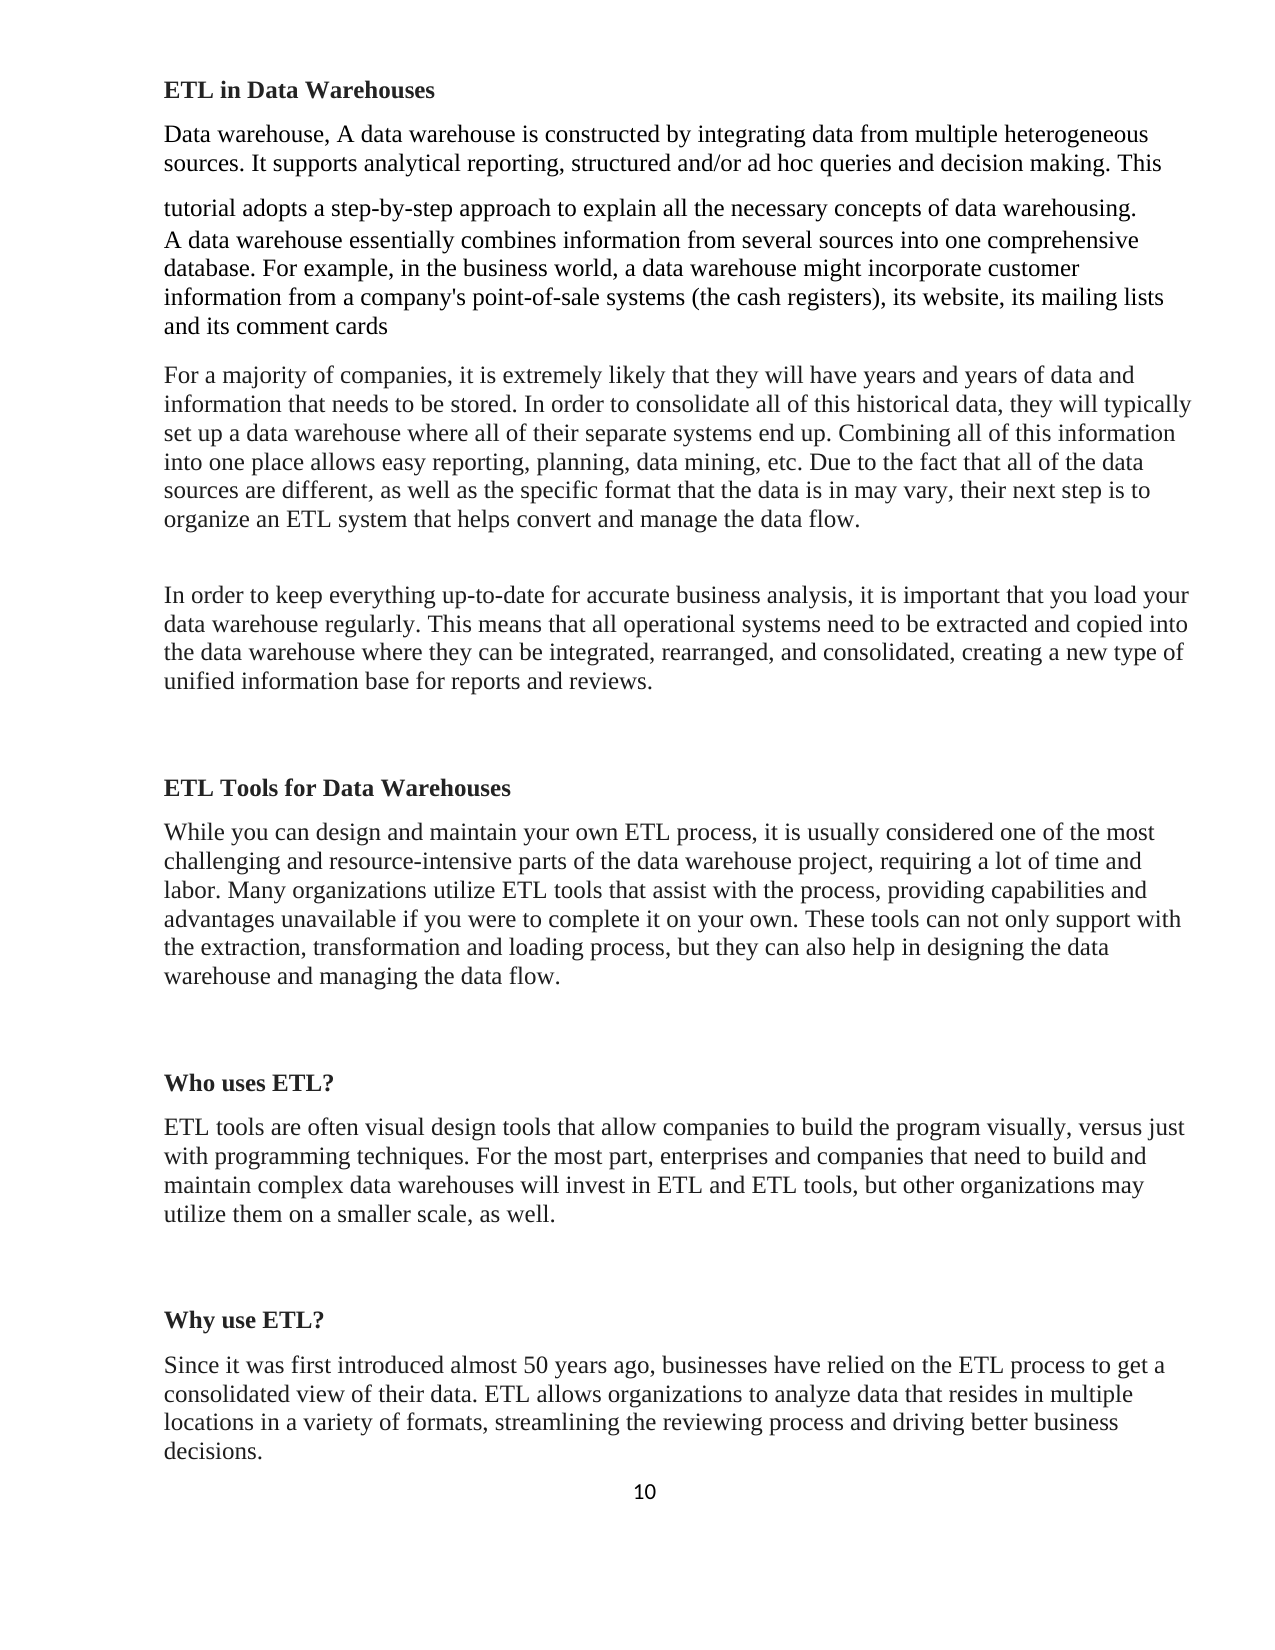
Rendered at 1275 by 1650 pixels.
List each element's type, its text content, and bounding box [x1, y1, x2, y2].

text Why use ETL? [164, 1306, 1200, 1334]
text ETL tools are often visual design tools that allow companies to build the program visually, versus just with programming techniques. For the most part, enterprises and companies that need to build and maintain complex data warehouses will invest in ETL and ETL tools, but other organizations may utilize them on a smaller scale, as well. [164, 1112, 1200, 1227]
text In order to keep everything up-to-date for accurate business analysis, it is important that you load your data warehouse regularly. This means that all operational systems need to be extracted and copied into the data warehouse where they can be integrated, rearranged, and consolidated, creating a new type of unified information base for reports and reviews. [164, 580, 1200, 695]
text For a majority of companies, it is extremely likely that they will have years and years of data and information that needs to be stored. In order to consolidate all of this historical data, they will typically set up a data warehouse where all of their separate systems end up. Combining all of this information into one place allows easy reporting, planning, data mining, etc. Due to the fact that all of the data sources are different, as well as the specific format that the data is in may vary, their next step is to organize an ETL system that helps convert and manage the data flow. [164, 361, 1200, 533]
text Since it was first introduced almost 50 years ago, businesses have relied on the ETL process to get a consolidated view of their data. ETL allows organizations to analyze data that resides in multiple locations in a variety of formats, streamlining the reviewing process and driving better business decisions. [164, 1350, 1200, 1465]
text While you can design and maintain your own ETL process, it is usually considered one of the most challenging and resource-intensive parts of the data warehouse project, requiring a lot of time and labor. Many organizations utilize ETL tools that assist with the process, providing capabilities and advantages unavailable if you were to complete it on your own. These tools can not only support with the extraction, transformation and loading process, but they can also help in designing the data warehouse and managing the data flow. [164, 817, 1200, 990]
text Who uses ETL? [164, 1068, 1200, 1097]
text ETL Tools for Data Warehouses [164, 773, 1200, 802]
text Data warehouse, A data warehouse is constructed by integrating data from multiple heterogeneous sources. It supports analytical reporting, structured and/or ad hoc queries and decision making. This tutorial adopts a step-by-step approach to explain all the necessary concepts of data warehousing. A data warehouse essentially combines information from several sources into one comprehensive database. For example, in the business world, a data warehouse might incorporate customer information from a company's point-of-sale systems (the cash registers), its website, its mailing lists and its comment cards [164, 119, 1200, 340]
subtitle ETL in Data Warehouses [164, 75, 1200, 104]
